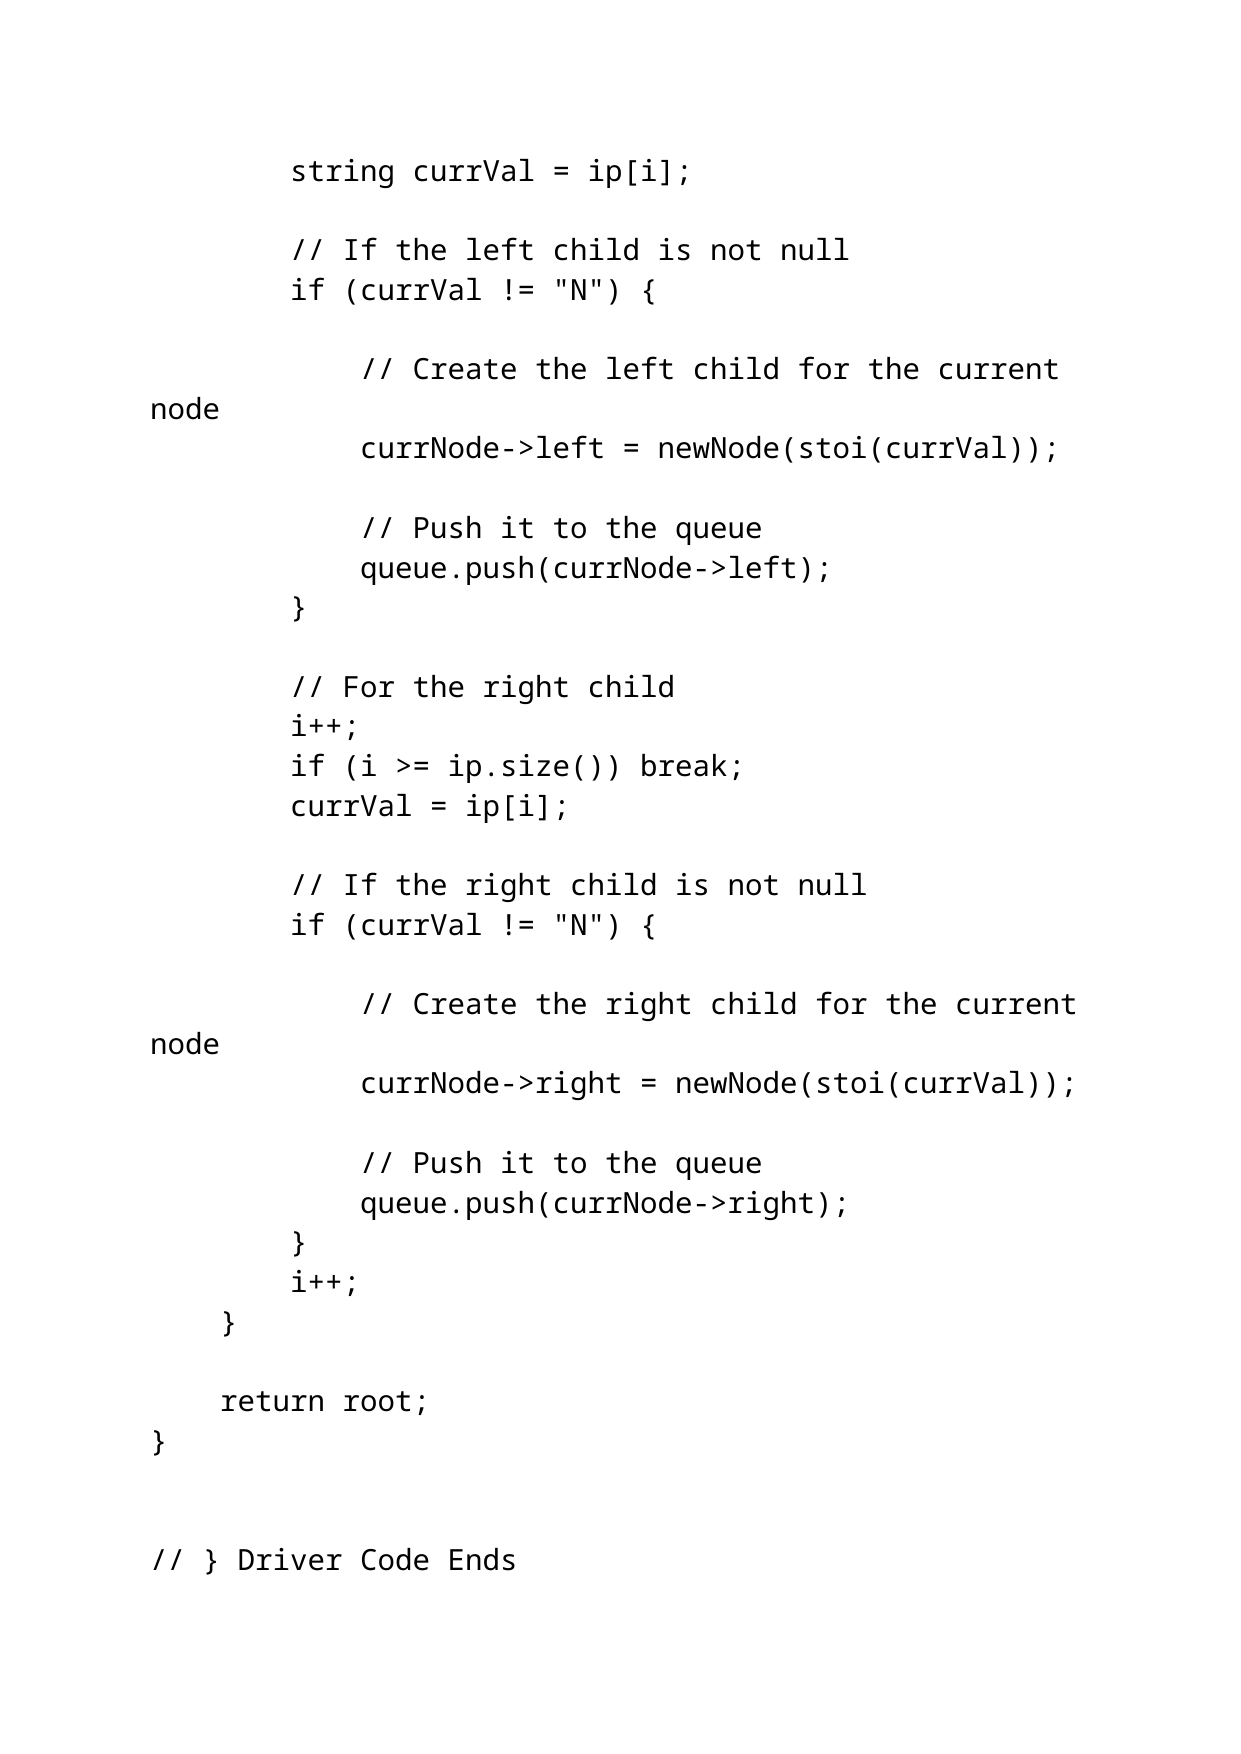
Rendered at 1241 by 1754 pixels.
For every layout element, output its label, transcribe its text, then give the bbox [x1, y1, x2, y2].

text // For the right child [150, 666, 1090, 706]
text // Create the right child for the current node [150, 983, 1090, 1063]
text i++; [150, 1261, 1090, 1301]
text currNode->right = newNode(stoi(currVal)); [150, 1063, 1090, 1102]
text // } Driver Code Ends [150, 1539, 1090, 1579]
text string currVal = ip[i]; [150, 150, 1090, 190]
text } [150, 587, 1090, 626]
text if (currVal != "N") { [150, 269, 1090, 309]
text } [150, 1301, 1090, 1341]
text // If the right child is not null [150, 864, 1090, 904]
text } [150, 1420, 1090, 1460]
text currVal = ip[i]; [150, 785, 1090, 825]
text // Push it to the queue [150, 507, 1090, 547]
text queue.push(currNode->left); [150, 547, 1090, 587]
text // If the left child is not null [150, 229, 1090, 269]
text queue.push(currNode->right); [150, 1182, 1090, 1222]
text i++; [150, 706, 1090, 745]
text if (i >= ip.size()) break; [150, 745, 1090, 785]
text if (currVal != "N") { [150, 904, 1090, 944]
text // Push it to the queue [150, 1142, 1090, 1182]
text return root; [150, 1380, 1090, 1420]
text currNode->left = newNode(stoi(currVal)); [150, 428, 1090, 467]
text // Create the left child for the current node [150, 348, 1090, 428]
text } [150, 1222, 1090, 1261]
